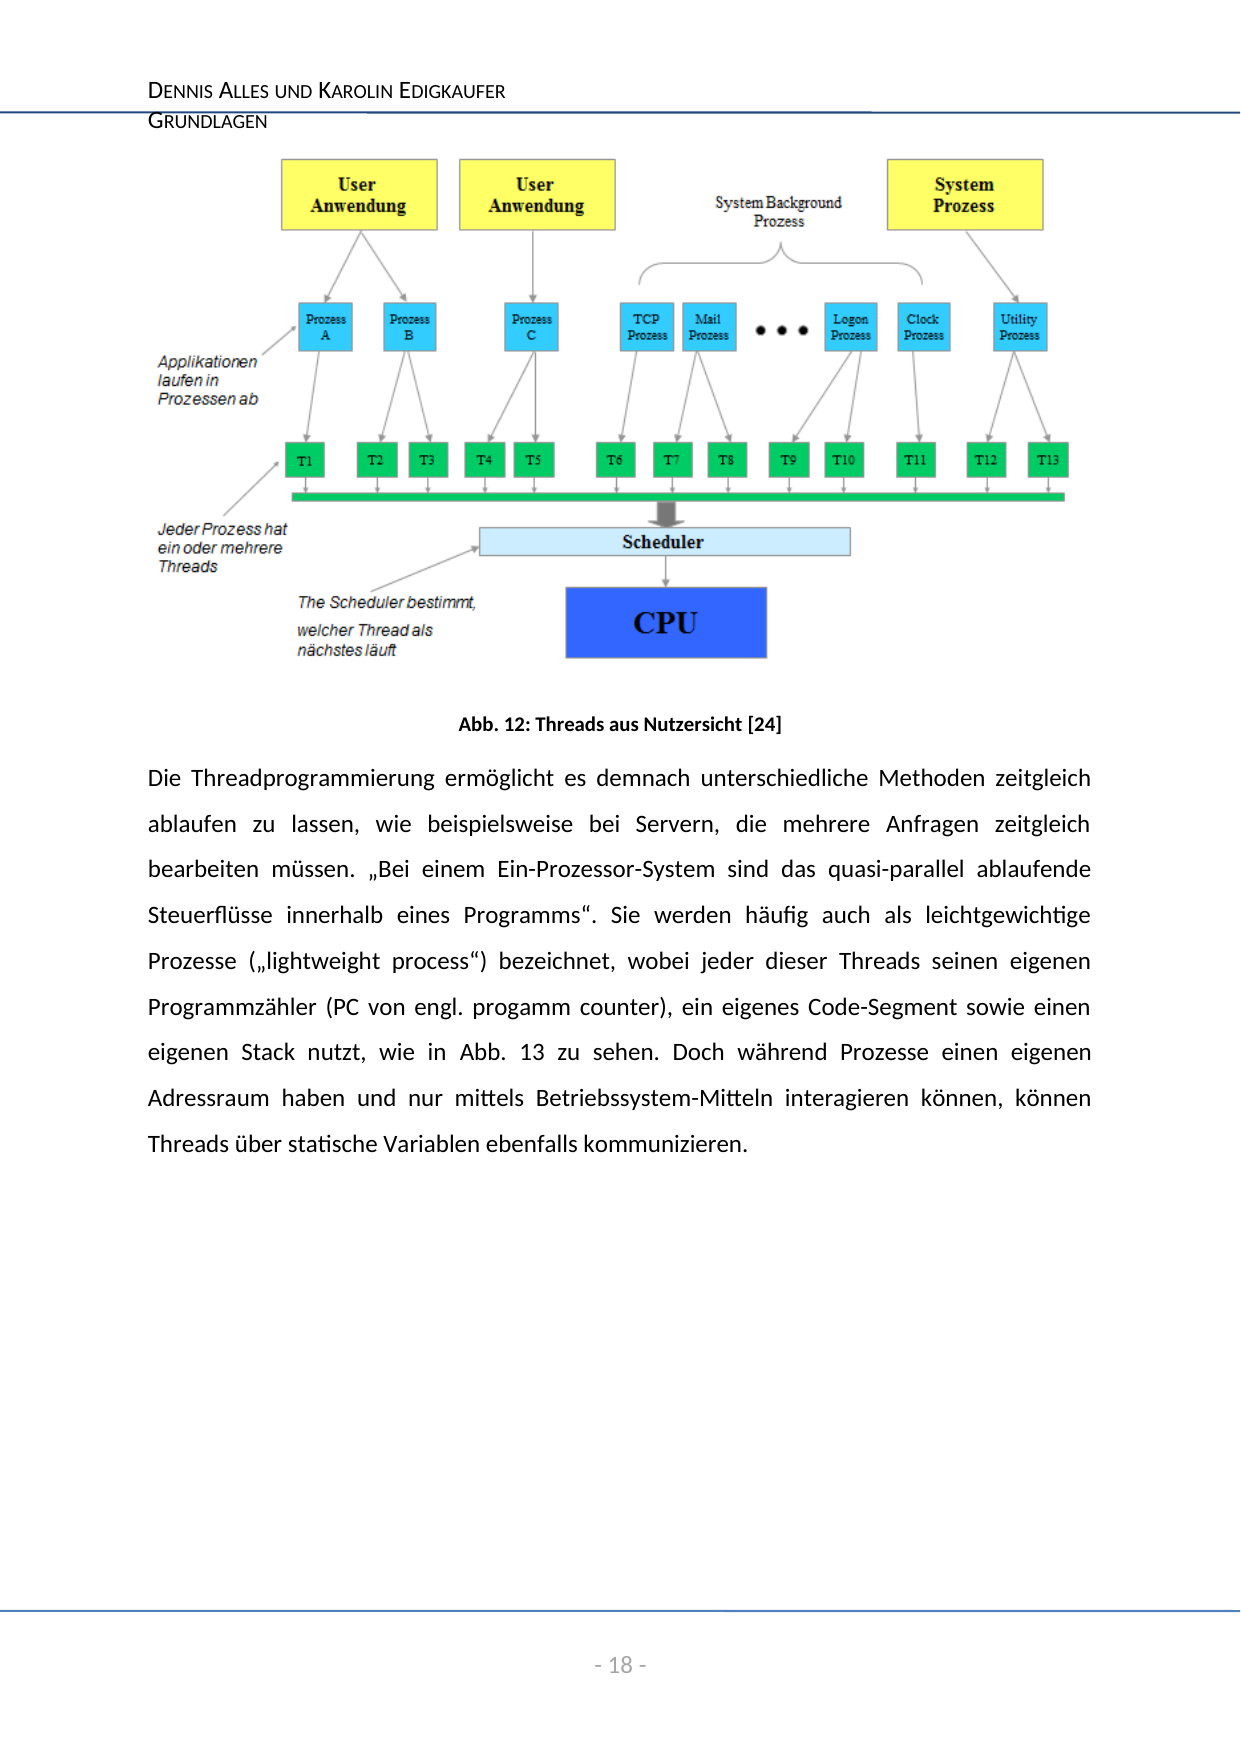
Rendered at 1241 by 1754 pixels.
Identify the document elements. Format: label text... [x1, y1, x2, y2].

text Abb. : Threads aus Nutzersicht [148, 712, 1092, 737]
text Die Threadprogrammierung ermöglicht es demnach unterschiedliche Methoden zeitgleich ablaufen zu lassen, wie beispielsweise bei Servern, die mehrere Anfragen zeitgleich bearbeiten müssen. „Bei einem Ein-Prozessor-System sind das quasi-parallel ablaufende Steuerflüsse innerhalb eines Programms“. Sie werden häufig auch als leichtgewichtige Prozesse („lightweight process“) bezeichnet, wobei jeder dieser Threads seinen eigenen Programmzähler (PC von engl. progamm counter), ein eigenes Code-Segment sowie einen eigenen Stack nutzt, wie in Abb. 11 zu sehen. Doch während Prozesse einen eigenen Adressraum haben und nur mittels Betriebssystem-Mitteln interagieren können, können Threads über statische Variablen ebenfalls kommunizieren. [148, 762, 1092, 1158]
picture [147, 147, 1093, 684]
